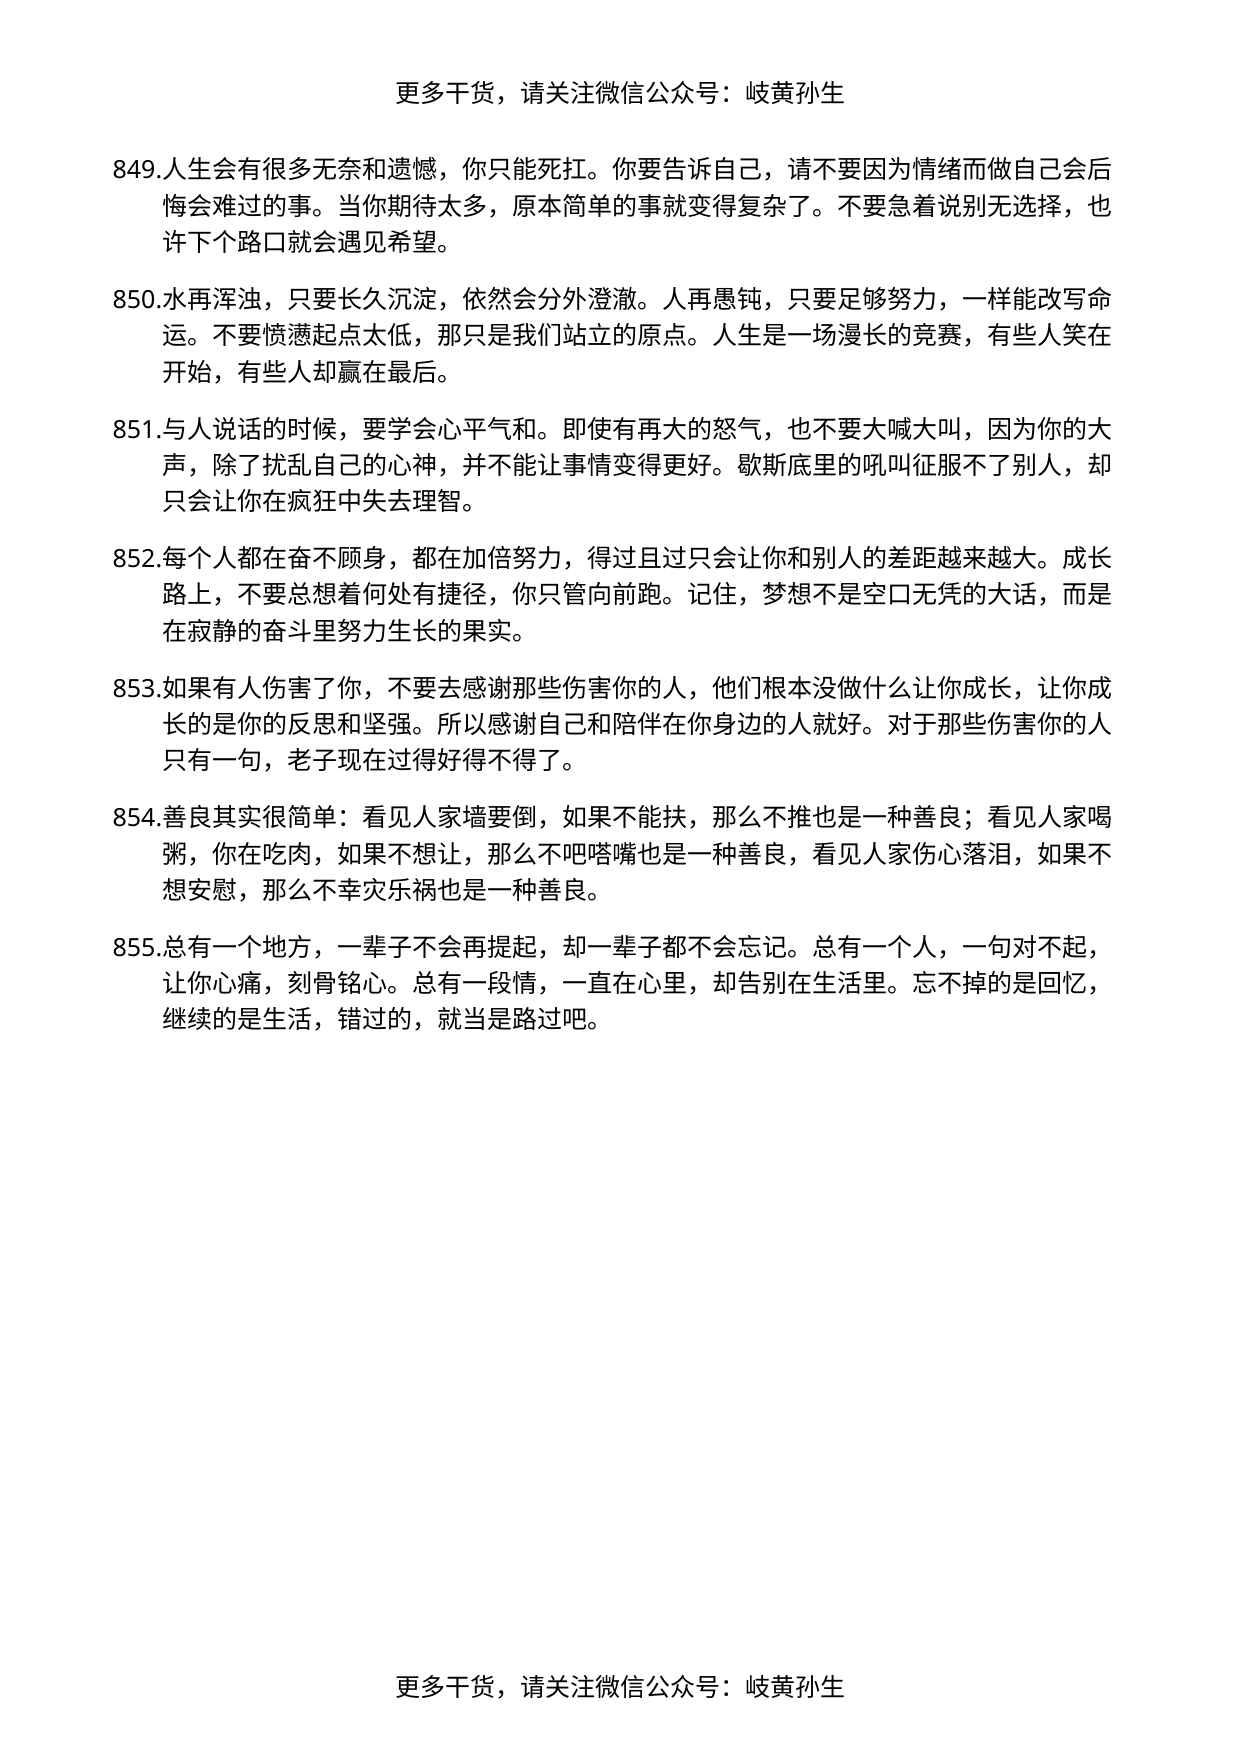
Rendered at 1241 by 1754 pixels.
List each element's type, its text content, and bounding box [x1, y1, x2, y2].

list 与人说话的时候，要学会心平气和。即使有再大的怒气，也不要大喊大叫，因为你的大声，除了扰乱自己的心神，并不能让事情变得更好。歇斯底里的吼叫征服不了别人，却只会让你在疯狂中失去理智。 [112, 409, 1128, 518]
list 总有一个地方，一辈子不会再提起，却一辈子都不会忘记。总有一个人，一句对不起，让你心痛，刻骨铭心。总有一段情，一直在心里，却告别在生活里。忘不掉的是回忆，继续的是生活，错过的，就当是路过吧。 [112, 927, 1128, 1036]
list 如果有人伤害了你，不要去感谢那些伤害你的人，他们根本没做什么让你成长，让你成长的是你的反思和坚强。所以感谢自己和陪伴在你身边的人就好。对于那些伤害你的人只有一句，老子现在过得好得不得了。 [112, 668, 1128, 777]
list 人生会有很多无奈和遗憾，你只能死扛。你要告诉自己，请不要因为情绪而做自己会后悔会难过的事。当你期待太多，原本简单的事就变得复杂了。不要急着说别无选择，也许下个路口就会遇见希望。 [112, 150, 1128, 259]
list 善良其实很简单：看见人家墙要倒，如果不能扶，那么不推也是一种善良；看见人家喝粥，你在吃肉，如果不想让，那么不吧嗒嘴也是一种善良，看见人家伤心落泪，如果不想安慰，那么不幸灾乐祸也是一种善良。 [112, 798, 1128, 907]
list 每个人都在奋不顾身，都在加倍努力，得过且过只会让你和别人的差距越来越大。成长路上，不要总想着何处有捷径，你只管向前跑。记住，梦想不是空口无凭的大话，而是在寂静的奋斗里努力生长的果实。 [112, 539, 1128, 647]
list 水再浑浊，只要长久沉淀，依然会分外澄澈。人再愚钝，只要足够努力，一样能改写命运。不要愤懑起点太低，那只是我们站立的原点。人生是一场漫长的竞赛，有些人笑在开始，有些人却赢在最后。 [112, 279, 1128, 388]
